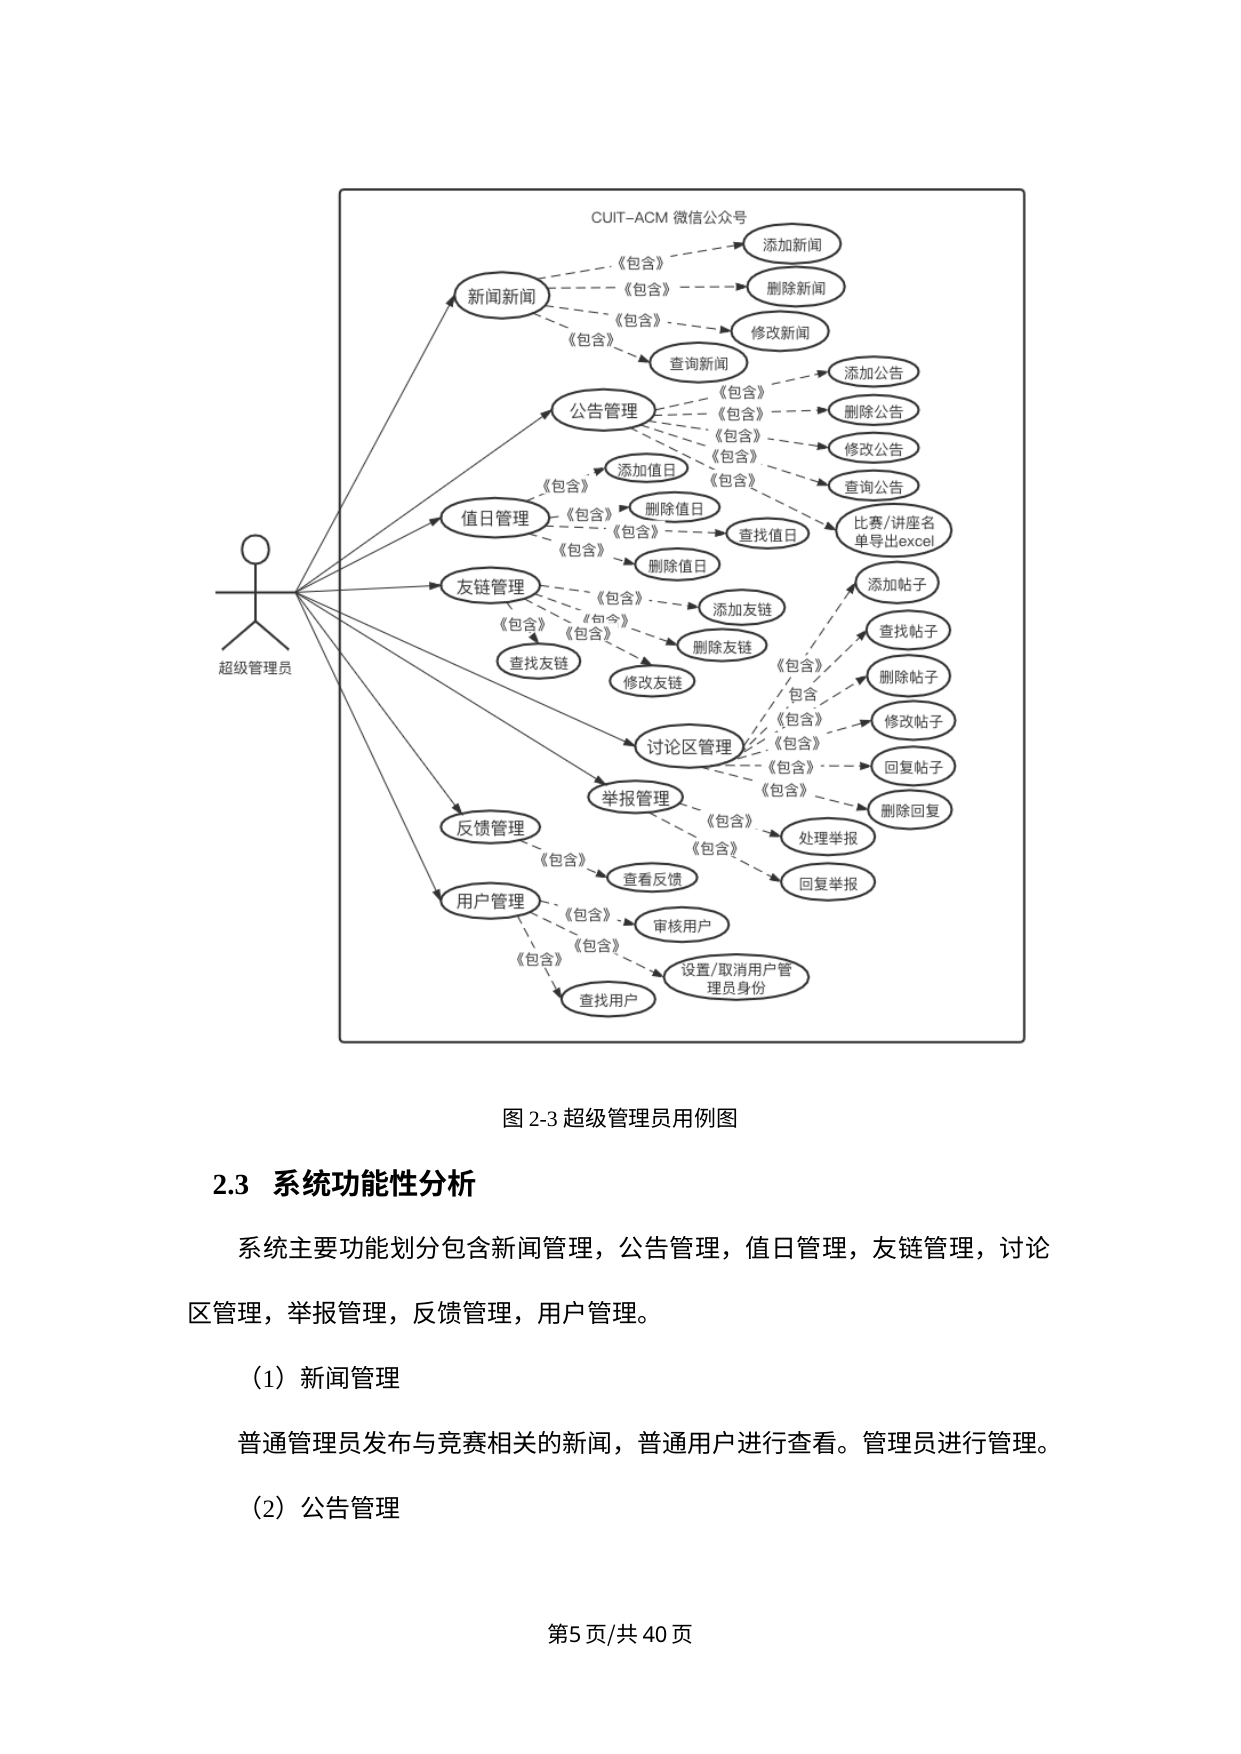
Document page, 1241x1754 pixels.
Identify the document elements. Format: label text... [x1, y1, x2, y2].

picture [187, 162, 1053, 1071]
text 图2-3 超级管理员用例图 [187, 1101, 1053, 1133]
text （1）新闻管理 [187, 1344, 1053, 1409]
text 普通管理员发布与竞赛相关的新闻，普通用户进行查看。管理员进行管理。 [187, 1409, 1053, 1474]
subtitle 系统功能性分析 [212, 1149, 1053, 1214]
text （2）公告管理 [187, 1474, 1053, 1539]
text 系统主要功能划分包含新闻管理，公告管理，值日管理，友链管理，讨论区管理，举报管理，反馈管理，用户管理。 [187, 1214, 1053, 1344]
